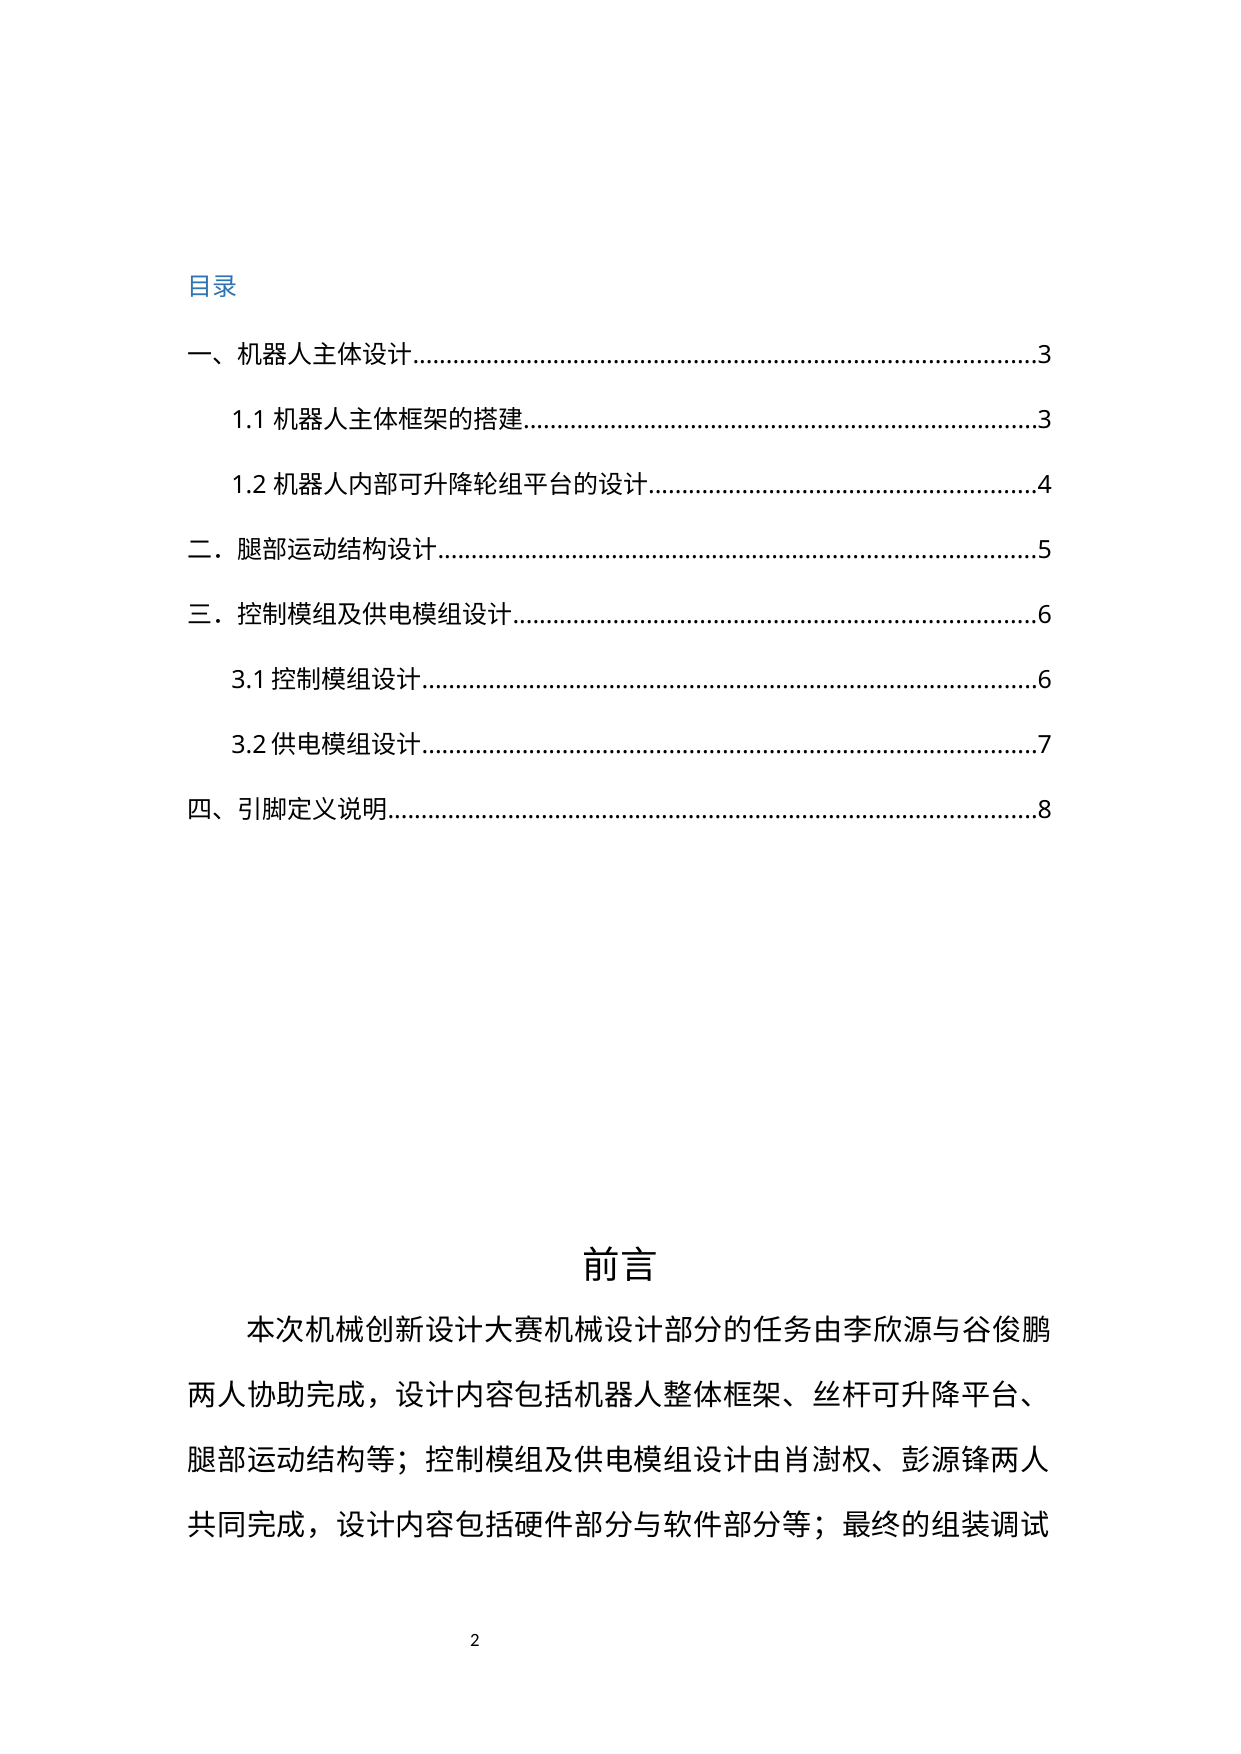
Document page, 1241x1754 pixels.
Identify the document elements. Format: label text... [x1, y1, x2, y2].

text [187, 1295, 1053, 1555]
text 前言 [187, 1230, 1053, 1295]
